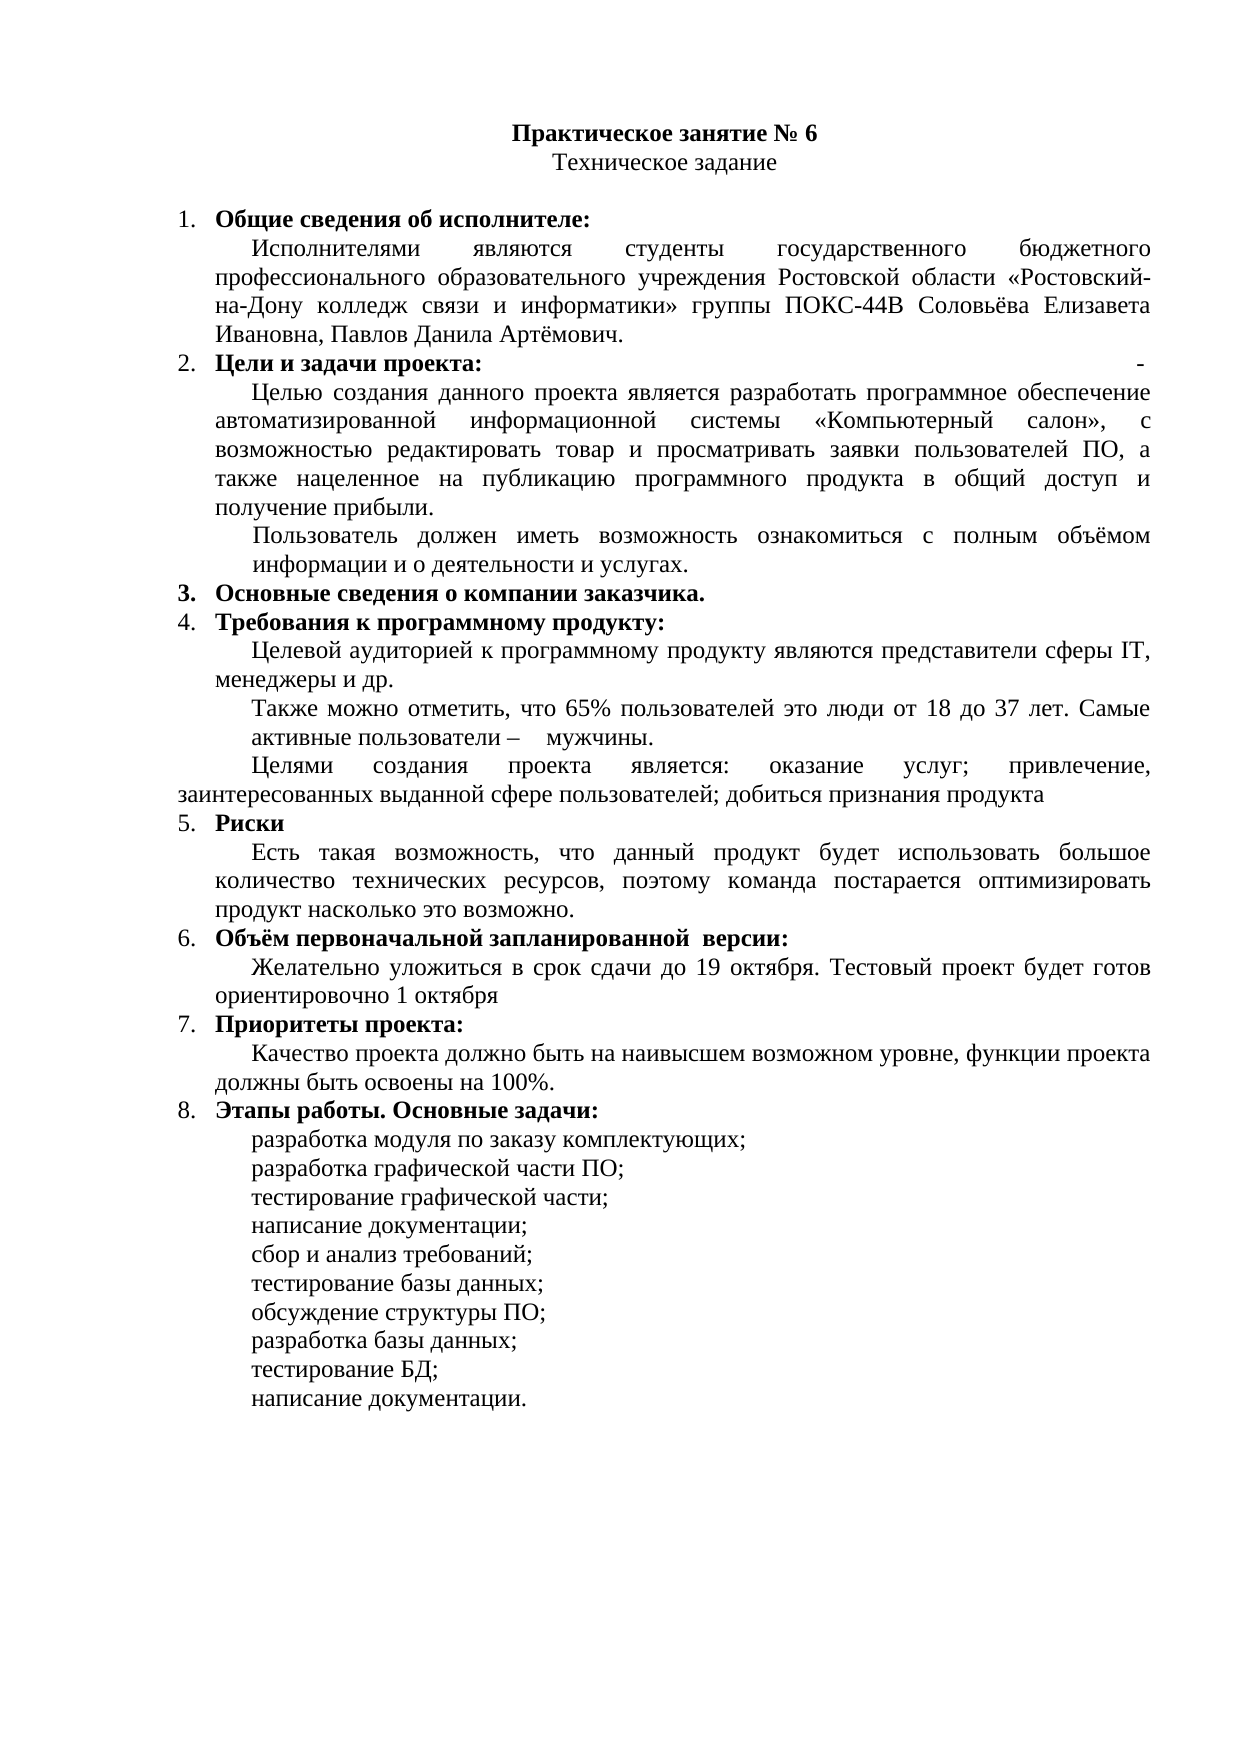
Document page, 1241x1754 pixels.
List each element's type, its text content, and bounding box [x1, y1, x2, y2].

text разработка графической части ПО; тестирование графической части; написание документации; [177, 1153, 1152, 1239]
list Основные сведения о компании заказчика. [177, 578, 1152, 607]
text Техническое задание [177, 147, 1152, 176]
list Приоритеты проекта: Качество проекта должно быть на наивысшем возможном уровне, функции проекта должны быть освоены на 100%. [177, 1009, 1152, 1096]
list Риски Есть такая возможность, что данный продукт будет использовать большое количество технических ресурсов, поэтому команда постарается оптимизировать продукт насколько это возможно. [177, 808, 1152, 923]
text Также можно отметить, что 65% пользователей это люди от 18 до 37 лет. Самые активные пользователи – мужчины. [251, 693, 1152, 751]
list Цели и задачи проекта: - Целью создания данного проекта является разработать программное обеспечение автоматизированной информационной системы «Компьютерный салон», с возможностью редактировать товар и просматривать заявки пользователей ПО, а также нацеленное на публикацию программного продукта в общий доступ и получение прибыли. [177, 348, 1152, 521]
text сбор и анализ требований; тестирование базы данных; обсуждение структуры ПО; разработка базы данных; тестирование БД; написание документации. [177, 1239, 1152, 1412]
list Объём первоначальной запланированной версии: Желательно уложиться в срок сдачи до 19 октября. Тестовый проект будет готов ориентировочно 1 октября [177, 923, 1152, 1009]
list Этапы работы. Основные задачи: разработка модуля по заказу комплектующих; [177, 1096, 1152, 1153]
list Требования к программному продукту: Целевой аудиторией к программному продукту являются представители сферы IT, менеджеры и др. [177, 607, 1152, 693]
list Общие сведения об исполнителе: Исполнителями являются студенты государственного бюджетного профессионального образовательного учреждения Ростовской области «Ростовский-на-Дону колледж связи и информатики» группы ПОКС-44B Соловьёва Елизавета Ивановна, Павлов Данила Артёмович. [177, 204, 1152, 348]
list Пользователь должен иметь возможность ознакомиться с полным объёмом информации и о деятельности и услугах. [252, 521, 1152, 578]
text Практическое занятие № 6 [177, 118, 1152, 147]
text Целями создания проекта является: оказание услуг; привлечение, заинтересованных выданной сфере пользователей; добиться признания продукта [177, 751, 1152, 808]
